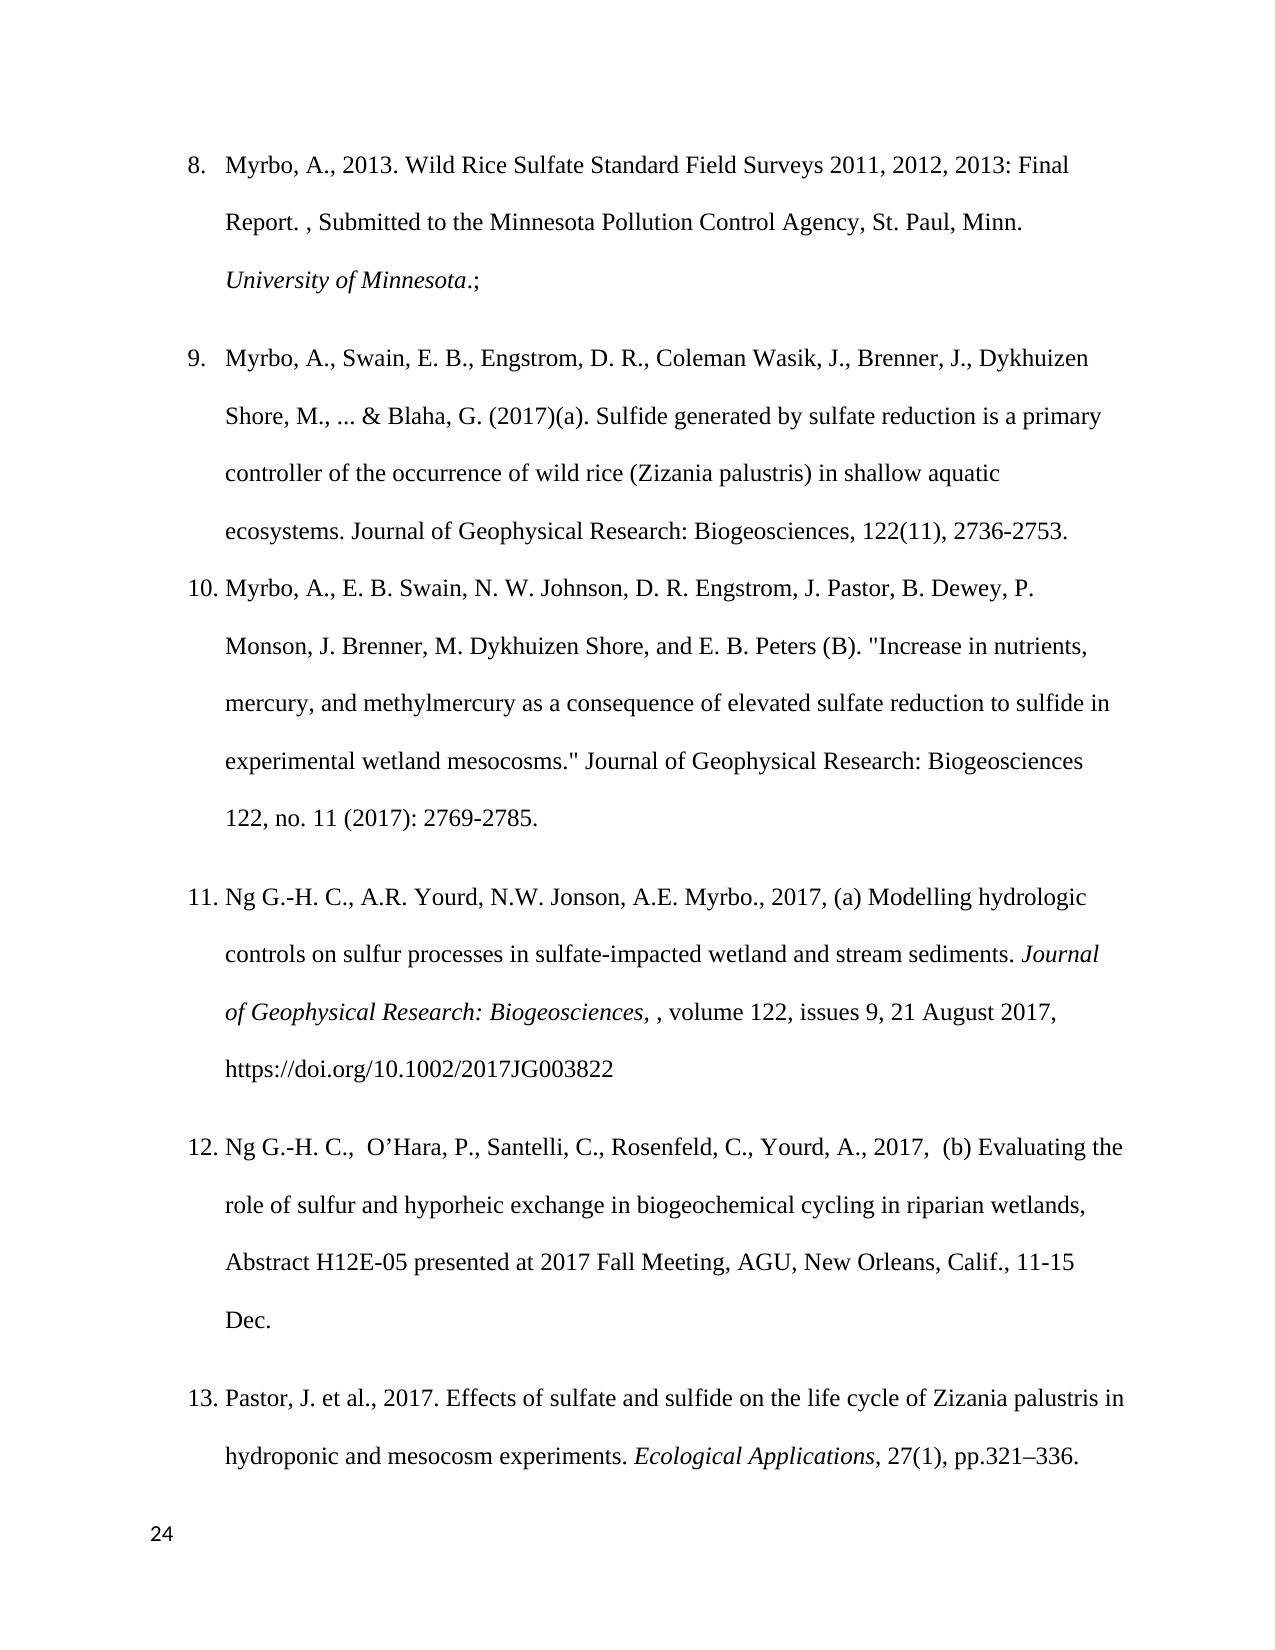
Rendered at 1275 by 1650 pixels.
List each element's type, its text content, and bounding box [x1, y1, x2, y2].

list Ng G.-H. C., O’Hara, P., Santelli, C., Rosenfeld, C., Yourd, A., 2017, (b) Evaluating the role of sulfur and hyporheic exchange in biogeochemical cycling in riparian wetlands, Abstract H12E-05 presented at 2017 Fall Meeting, AGU, New Orleans, Calif., 11-15 Dec. [187, 1132, 1125, 1334]
list Pastor, J. et al., 2017. Effects of sulfate and sulfide on the life cycle of Zizania palustris in hydroponic and mesocosm experiments. Ecological Applications, 27(1), pp.321–336. [187, 1383, 1125, 1469]
list Myrbo, A., Swain, E. B., Engstrom, D. R., Coleman Wasik, J., Brenner, J., Dykhuizen Shore, M., ... & Blaha, G. (2017)(a). Sulfide generated by sulfate reduction is a primary controller of the occurrence of wild rice (Zizania palustris) in shallow aquatic ecosystems. Journal of Geophysical Research: Biogeosciences, 122(11), 2736-2753. [187, 343, 1125, 544]
list Myrbo, A., 2013. Wild Rice Sulfate Standard Field Surveys 2011, 2012, 2013: Final Report. , Submitted to the Minnesota Pollution Control Agency, St. Paul, Minn. University of Minnesota.; [187, 150, 1125, 294]
list Ng G.-H. C., A.R. Yourd, N.W. Jonson, A.E. Myrbo., 2017, (a) Modelling hydrologic controls on sulfur processes in sulfate-impacted wetland and stream sediments. Journal of Geophysical Research: Biogeosciences, , volume 122, issues 9, 21 August 2017, https://doi.org/10.1002/2017JG003822 [187, 882, 1125, 1083]
list Myrbo, A., E. B. Swain, N. W. Johnson, D. R. Engstrom, J. Pastor, B. Dewey, P. Monson, J. Brenner, M. Dykhuizen Shore, and E. B. Peters (B). "Increase in nutrients, mercury, and methylmercury as a consequence of elevated sulfate reduction to sulfide in experimental wetland mesocosms." Journal of Geophysical Research: Biogeosciences 122, no. 11 (2017): 2769-2785. [187, 573, 1125, 832]
